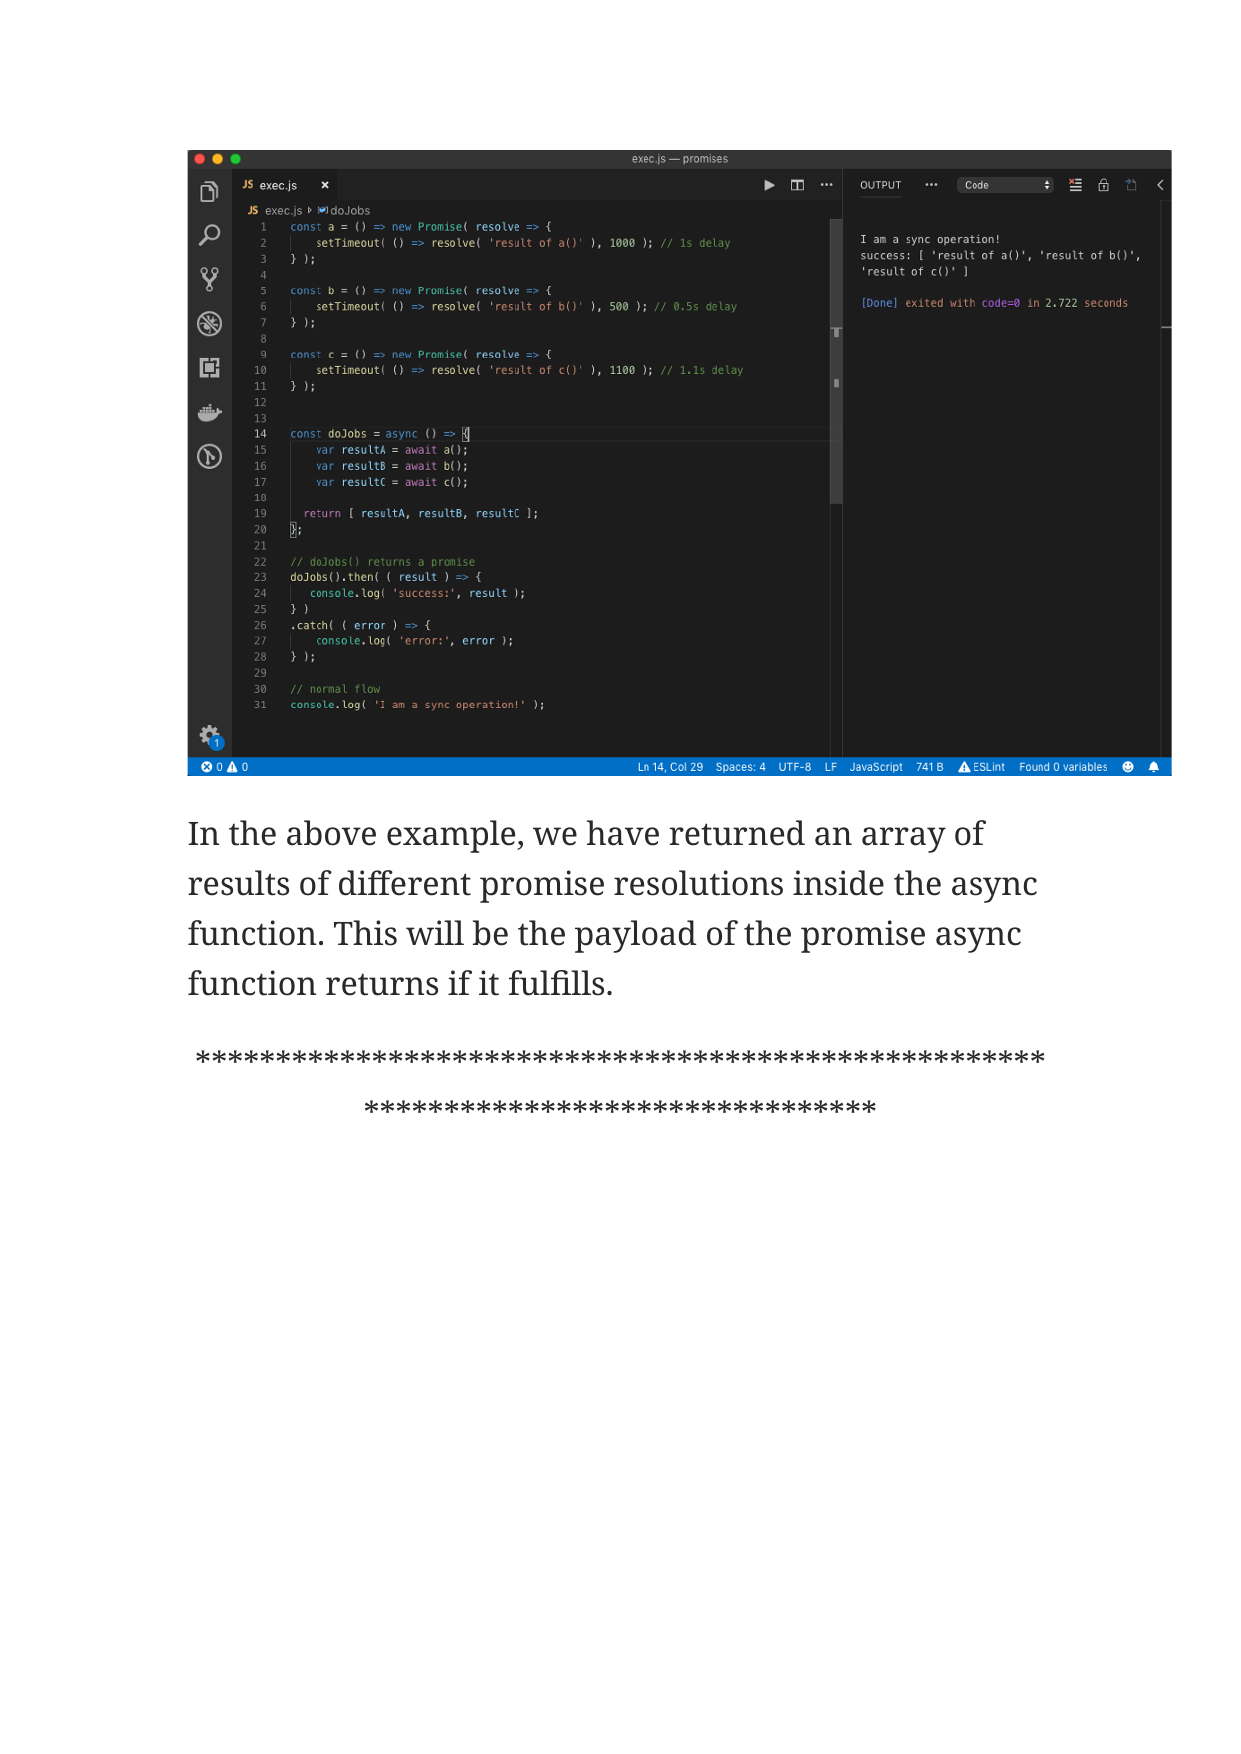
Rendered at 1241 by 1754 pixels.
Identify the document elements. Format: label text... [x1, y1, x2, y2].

text In the above example, we have returned an array of results of different promise resolutions inside the async function. This will be the payload of the promise async function returns if it fulfills. [187, 805, 1053, 1005]
text ************************************************************************************* [187, 1034, 1053, 1134]
picture [187, 150, 1172, 776]
